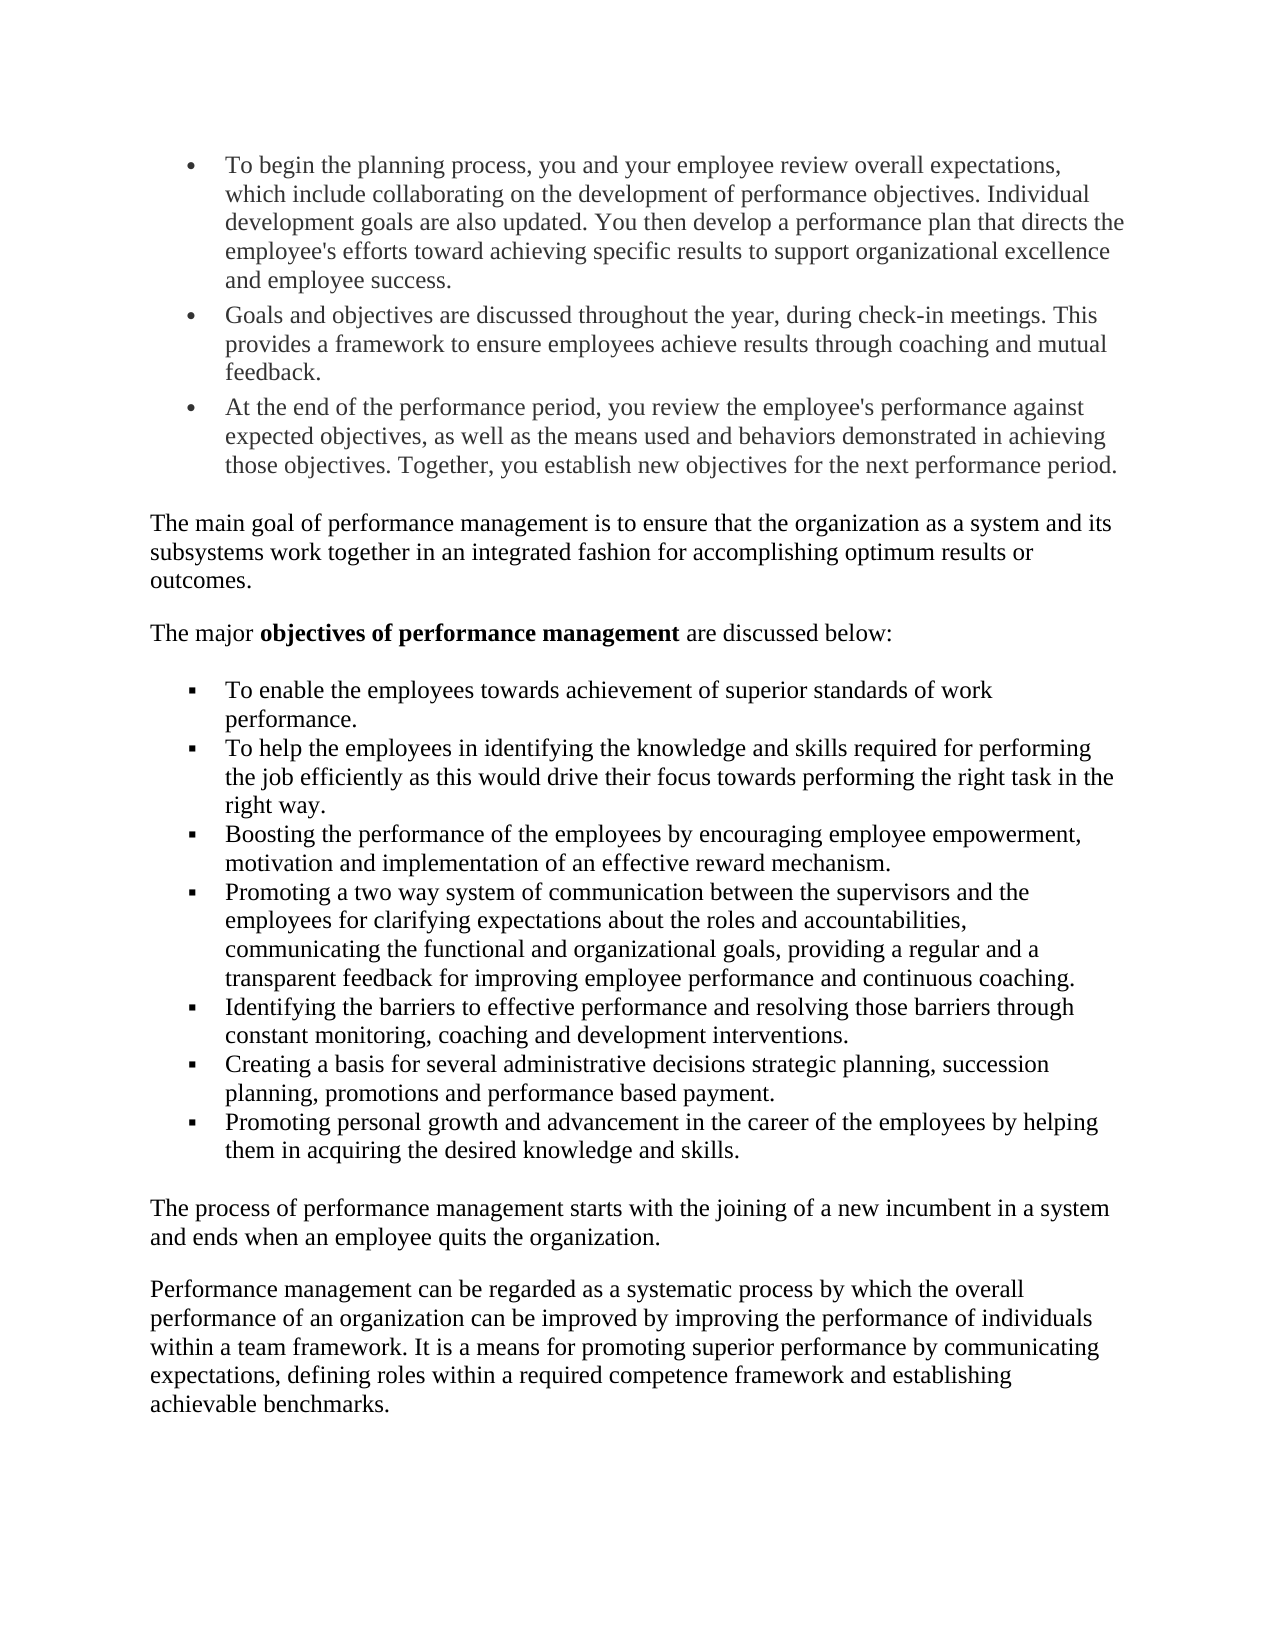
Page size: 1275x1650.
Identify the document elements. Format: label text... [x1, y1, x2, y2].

list Promoting personal growth and advancement in the career of the employees by helping them in acquiring the desired knowledge and skills. [187, 1107, 1125, 1164]
list Goals and objectives are discussed throughout the year, during check-in meetings. This provides a framework to ensure employees achieve results through coaching and mutual feedback. [187, 300, 1125, 386]
list Identifying the barriers to effective performance and resolving those barriers through constant monitoring, coaching and development interventions. [187, 992, 1125, 1049]
text The main goal of performance management is to ensure that the organization as a system and its subsystems work together in an integrated fashion for accomplishing optimum results or outcomes. [150, 508, 1125, 594]
list To enable the employees towards achievement of superior standards of work performance. [187, 676, 1125, 733]
text The major objectives of performance management are discussed below: [150, 618, 1125, 646]
text Performance management can be regarded as a systematic process by which the overall performance of an organization can be improved by improving the performance of individuals within a team framework. It is a means for promoting superior performance by communicating expectations, defining roles within a required competence framework and establishing achievable benchmarks. [150, 1274, 1125, 1418]
list Promoting a two way system of communication between the supervisors and the employees for clarifying expectations about the roles and accountabilities, communicating the functional and organizational goals, providing a regular and a transparent feedback for improving employee performance and continuous coaching. [187, 877, 1125, 992]
text The process of performance management starts with the joining of a new incumbent in a system and ends when an employee quits the organization. [150, 1193, 1125, 1251]
list Creating a basis for several administrative decisions strategic planning, succession planning, promotions and performance based payment. [187, 1049, 1125, 1107]
list At the end of the performance period, you review the employee's performance against expected objectives, as well as the means used and behaviors demonstrated in achieving those objectives. Together, you establish new objectives for the next performance period. [187, 392, 1125, 479]
list To begin the planning process, you and your employee review overall expectations, which include collaborating on the development of performance objectives. Individual development goals are also updated. You then develop a performance plan that directs the employee's efforts toward achieving specific results to support organizational excellence and employee success. [187, 150, 1125, 294]
list To help the employees in identifying the knowledge and skills required for performing the job efficiently as this would drive their focus towards performing the right task in the right way. [187, 733, 1125, 819]
list Boosting the performance of the employees by encouraging employee empowerment, motivation and implementation of an effective reward mechanism. [187, 819, 1125, 877]
